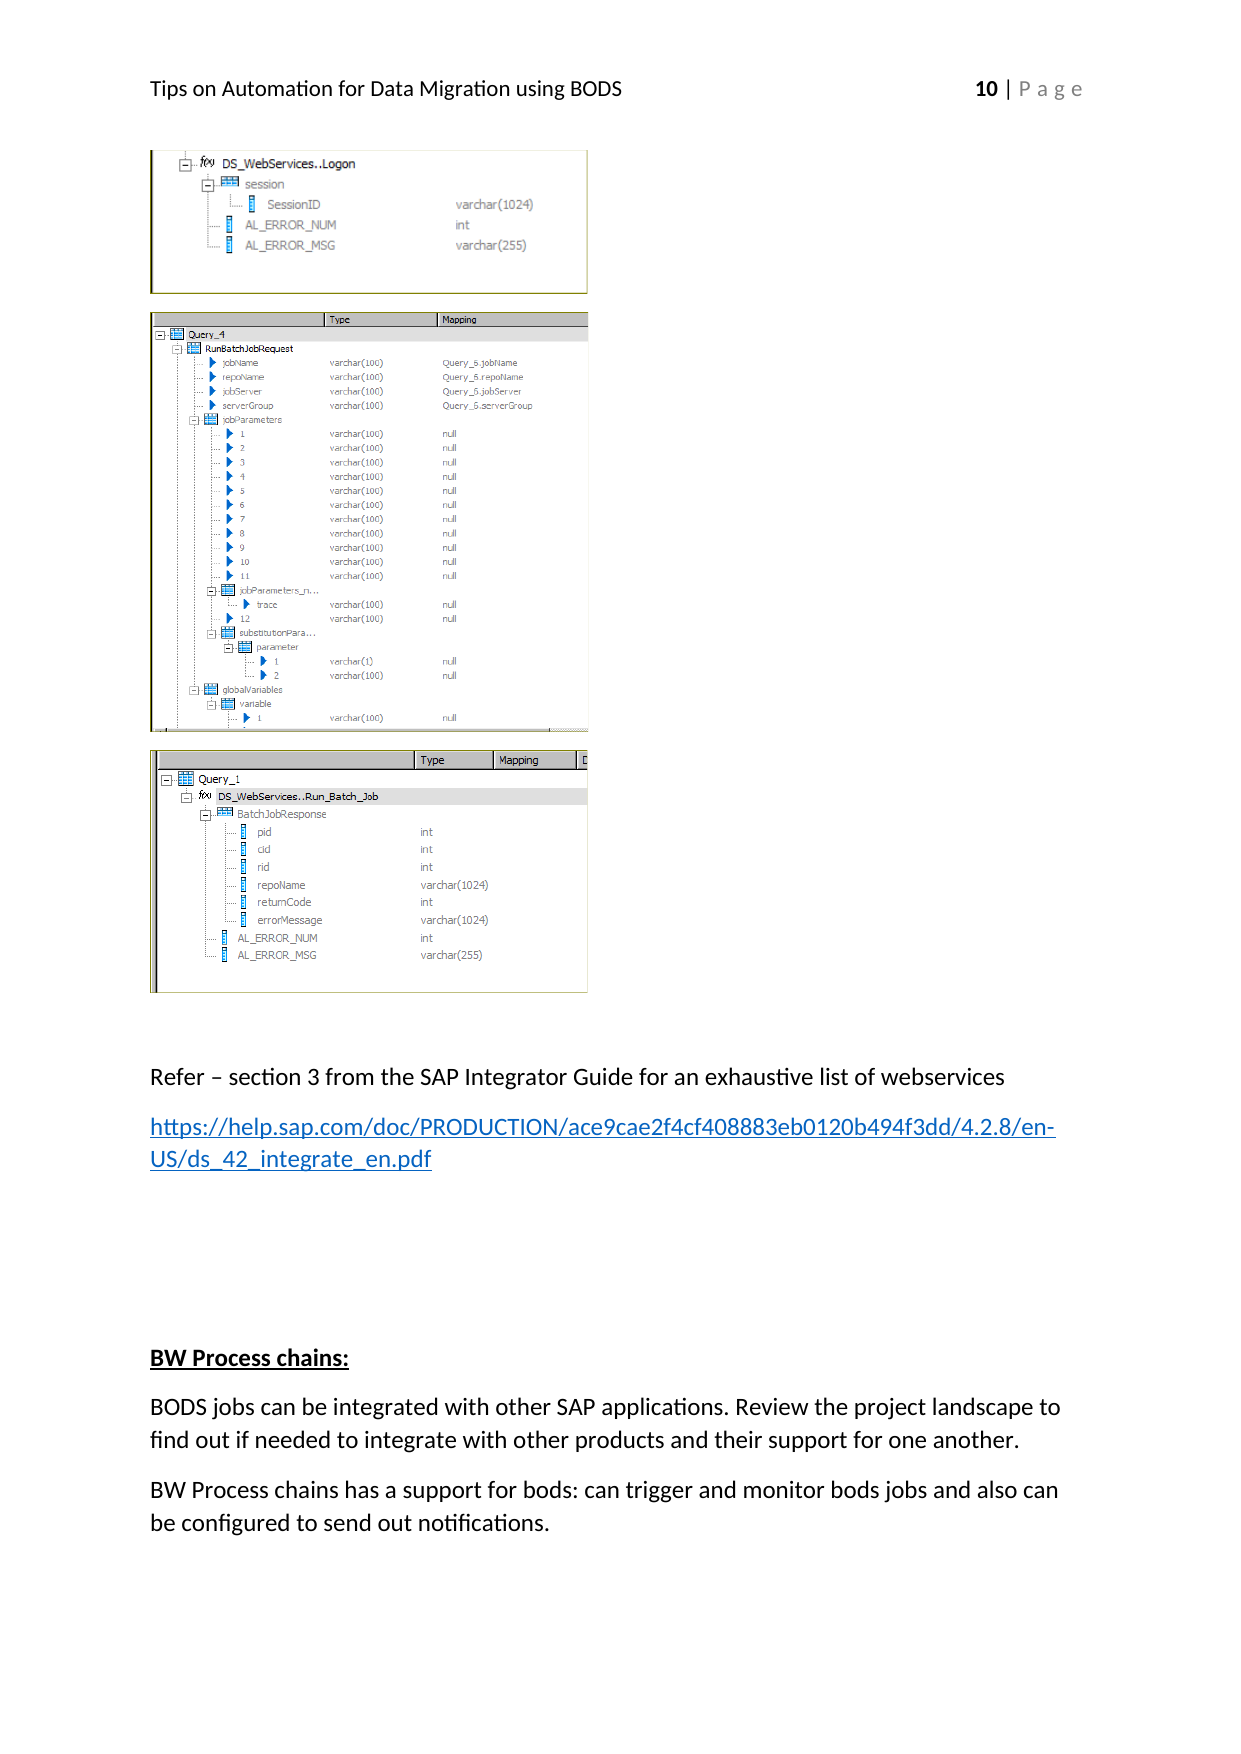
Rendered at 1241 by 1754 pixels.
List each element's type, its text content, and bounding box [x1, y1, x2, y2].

text BW Process chains: [150, 1342, 1090, 1372]
text BW Process chains has a support for bods: can trigger and monitor bods jobs and also can be configured to send out notifications. [150, 1474, 1090, 1537]
picture [150, 750, 588, 993]
picture [150, 150, 588, 294]
text BODS jobs can be integrated with other SAP applications. Review the project landscape to find out if needed to integrate with other products and their support for one another. [150, 1391, 1090, 1455]
text Refer – section 3 from the SAP Integrator Guide for an exhaustive list of webservices [150, 1061, 1090, 1092]
text https://help.sap.com/doc/PRODUCTION/ace9cae2f4cf408883eb0120b494f3dd/4.2.8/en-US/ds_42_integrate_en.pdf [150, 1111, 1090, 1174]
picture [150, 312, 589, 732]
